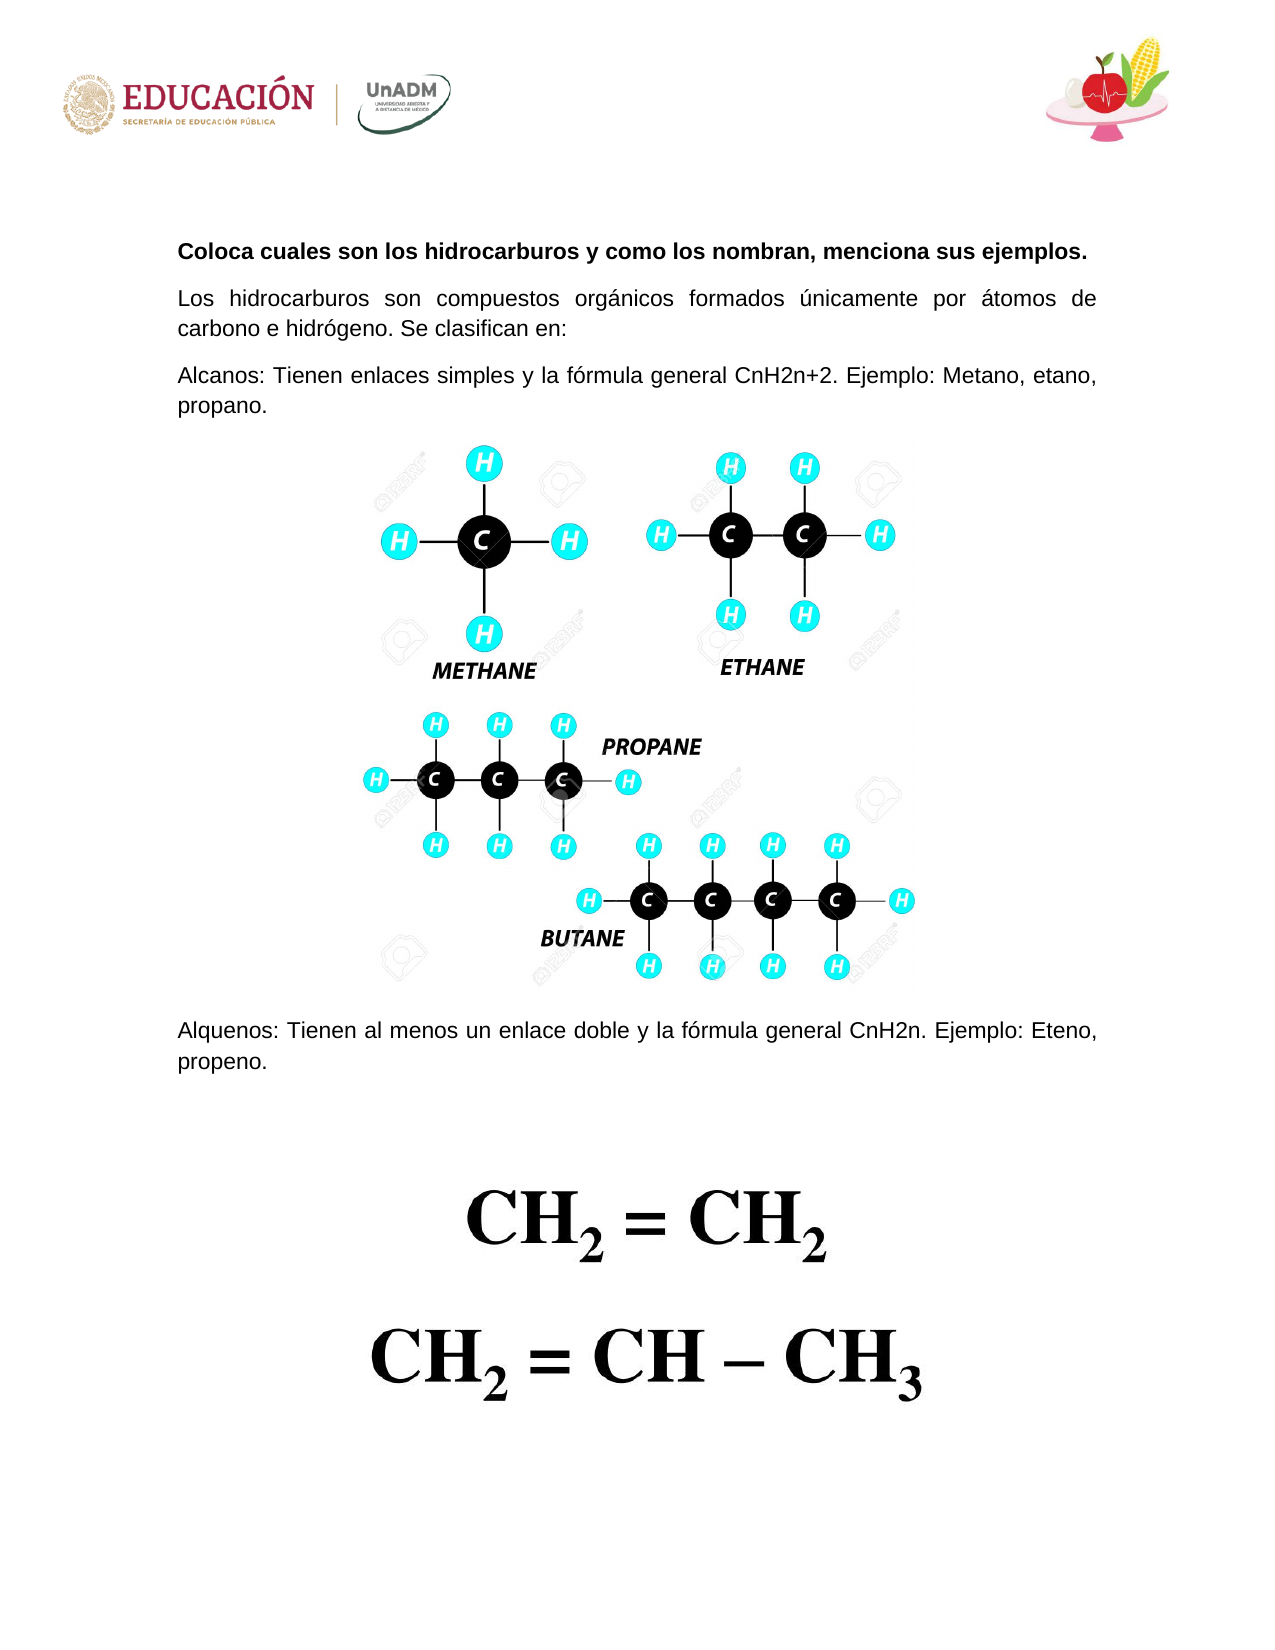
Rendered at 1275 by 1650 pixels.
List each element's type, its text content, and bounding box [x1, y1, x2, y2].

text Alcanos: Tienen enlaces simples y la fórmula general CnH2n+2. Ejemplo: Metano, etano, propano. [177, 362, 1098, 418]
picture [177, 1094, 1098, 1467]
picture [1042, 34, 1170, 148]
picture [358, 438, 917, 997]
picture [63, 65, 451, 146]
text Los hidrocarburos son compuestos orgánicos formados únicamente por átomos de carbono e hidrógeno. Se clasifican en: [177, 285, 1098, 341]
text Alquenos: Tienen al menos un enlace doble y la fórmula general CnH2n. Ejemplo: Eteno, propeno. [177, 1017, 1098, 1074]
text Coloca cuales son los hidrocarburos y como los nombran, menciona sus ejemplos. [177, 238, 1098, 264]
